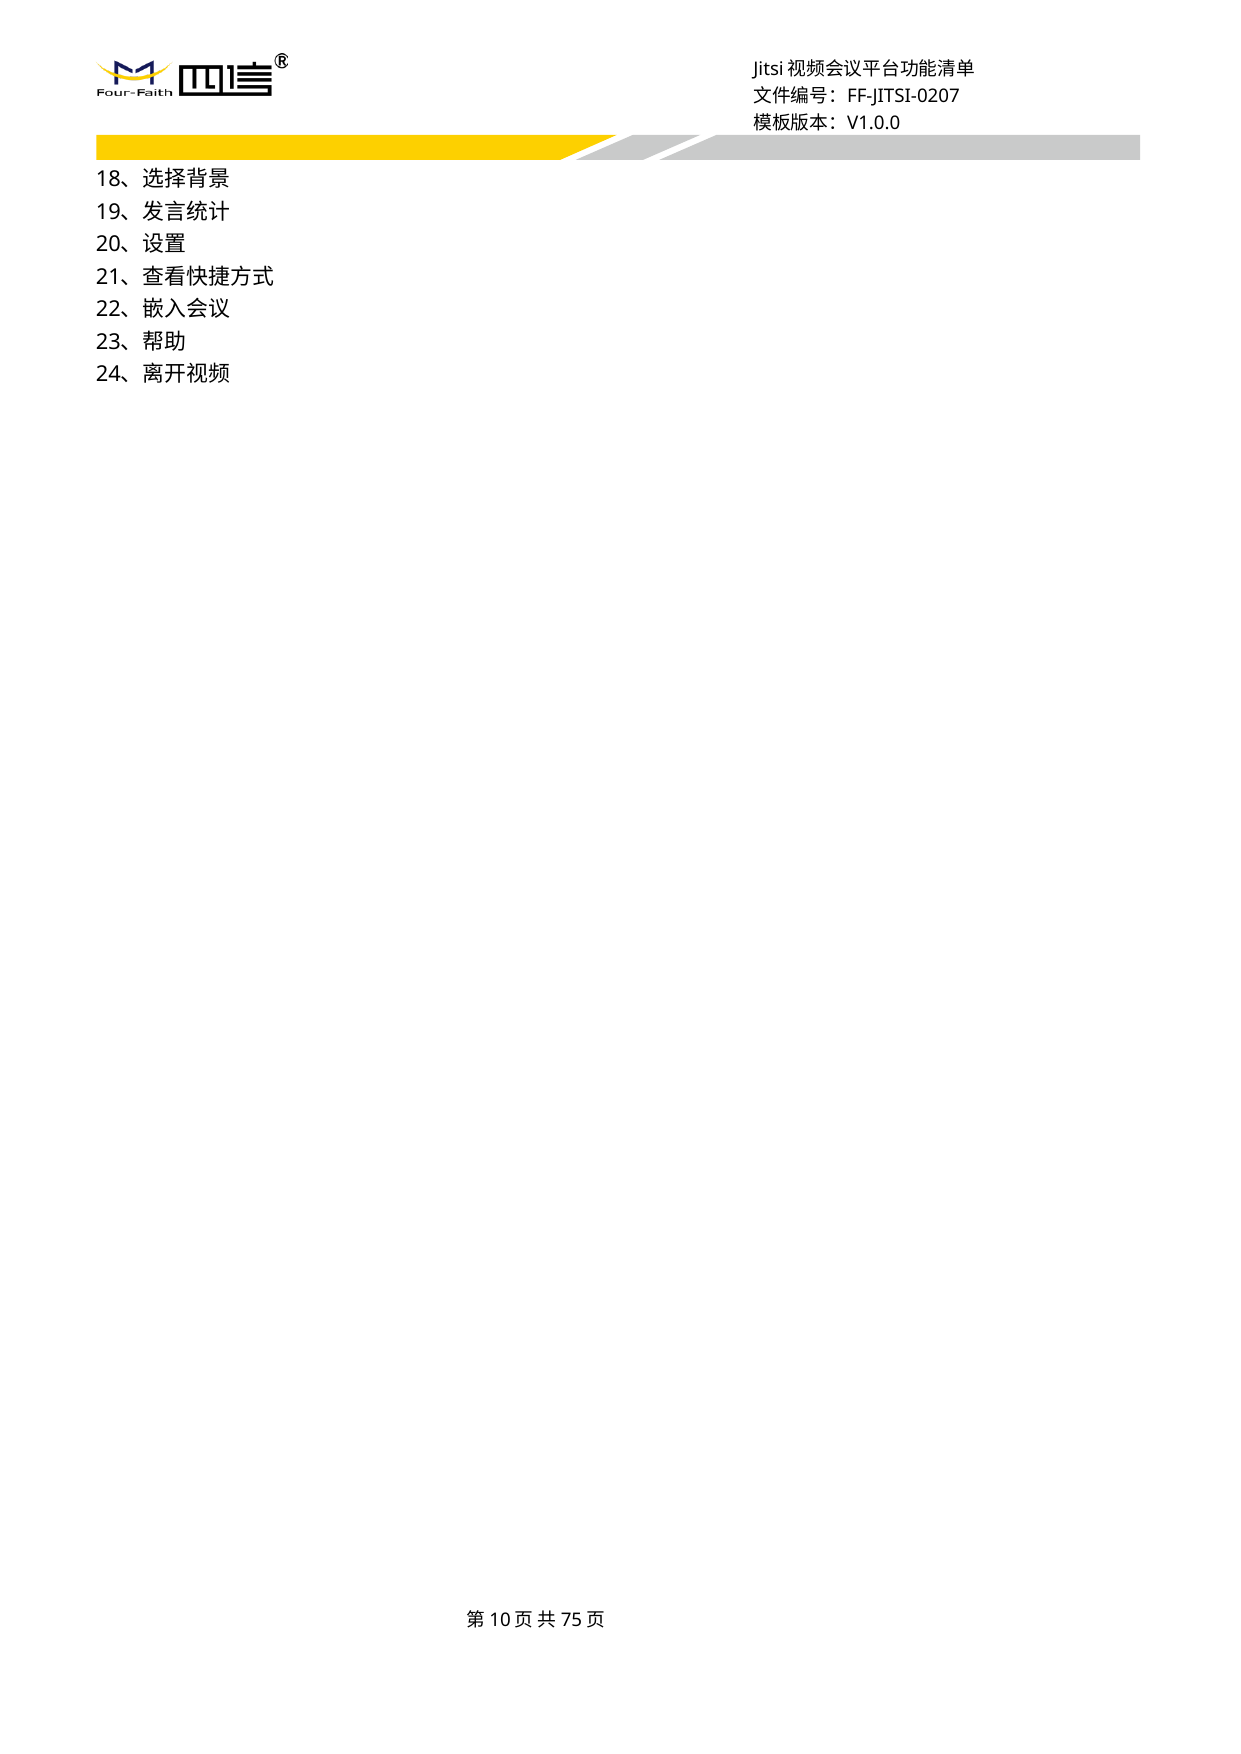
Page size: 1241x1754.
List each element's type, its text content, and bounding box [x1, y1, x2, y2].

list 发言统计 [96, 193, 1137, 226]
list 设置 [96, 226, 1137, 258]
list 查看快捷方式 [96, 258, 1137, 291]
list 离开视频 [96, 356, 1137, 388]
list 帮助 [96, 323, 1137, 356]
picture [95, 53, 288, 96]
list 嵌入会议 [96, 291, 1137, 323]
list 选择背景 [96, 96, 1137, 193]
